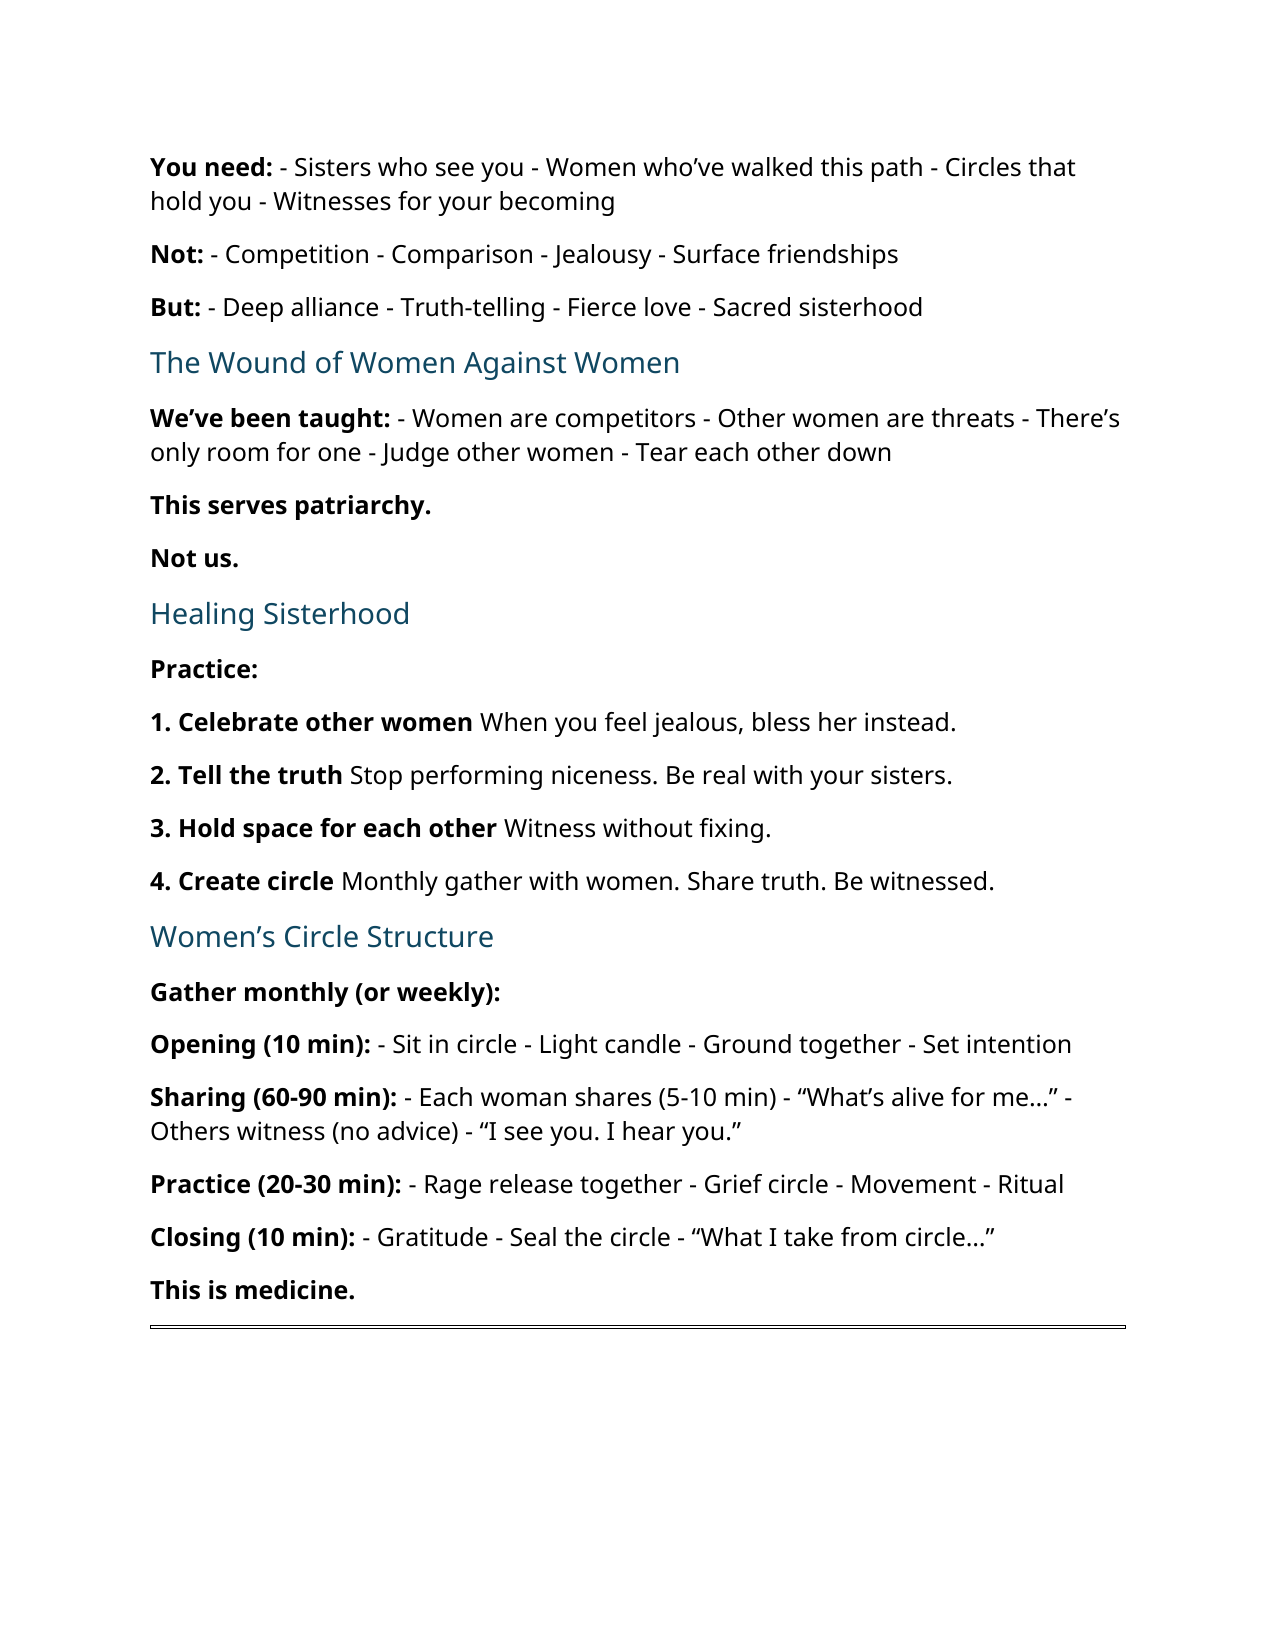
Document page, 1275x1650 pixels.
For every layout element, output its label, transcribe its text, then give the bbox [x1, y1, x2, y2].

text Practice (20-30 min): - Rage release together - Grief circle - Movement - Ritual [150, 1167, 1125, 1201]
text Opening (10 min): - Sit in circle - Light candle - Ground together - Set intention [150, 1027, 1125, 1061]
text Practice: [150, 652, 1125, 686]
text Gather monthly (or weekly): [150, 974, 1125, 1008]
text This is medicine. [150, 1272, 1125, 1307]
text But: - Deep alliance - Truth-telling - Fierce love - Sacred sisterhood [150, 290, 1125, 324]
text We’ve been taught: - Women are competitors - Other women are threats - There’s only room for one - Judge other women - Tear each other down [150, 401, 1125, 469]
text 2. Tell the truth Stop performing niceness. Be real with your sisters. [150, 757, 1125, 792]
subtitle The Wound of Women Against Women [150, 342, 1125, 382]
text You need: - Sisters who see you - Women who’ve walked this path - Circles that hold you - Witnesses for your becoming [150, 150, 1125, 218]
text 1. Celebrate other women When you feel jealous, bless her instead. [150, 705, 1125, 739]
subtitle Women’s Circle Structure [150, 916, 1125, 956]
subtitle Healing Sisterhood [150, 593, 1125, 633]
text Sharing (60-90 min): - Each woman shares (5-10 min) - “What’s alive for me…” - Others witness (no advice) - “I see you. I hear you.” [150, 1080, 1125, 1148]
text 3. Hold space for each other Witness without fixing. [150, 810, 1125, 844]
text 4. Create circle Monthly gather with women. Share truth. Be witnessed. [150, 863, 1125, 897]
text Not us. [150, 541, 1125, 575]
text This serves patriarchy. [150, 488, 1125, 522]
text Not: - Competition - Comparison - Jealousy - Surface friendships [150, 237, 1125, 271]
text Closing (10 min): - Gratitude - Seal the circle - “What I take from circle…” [150, 1220, 1125, 1254]
